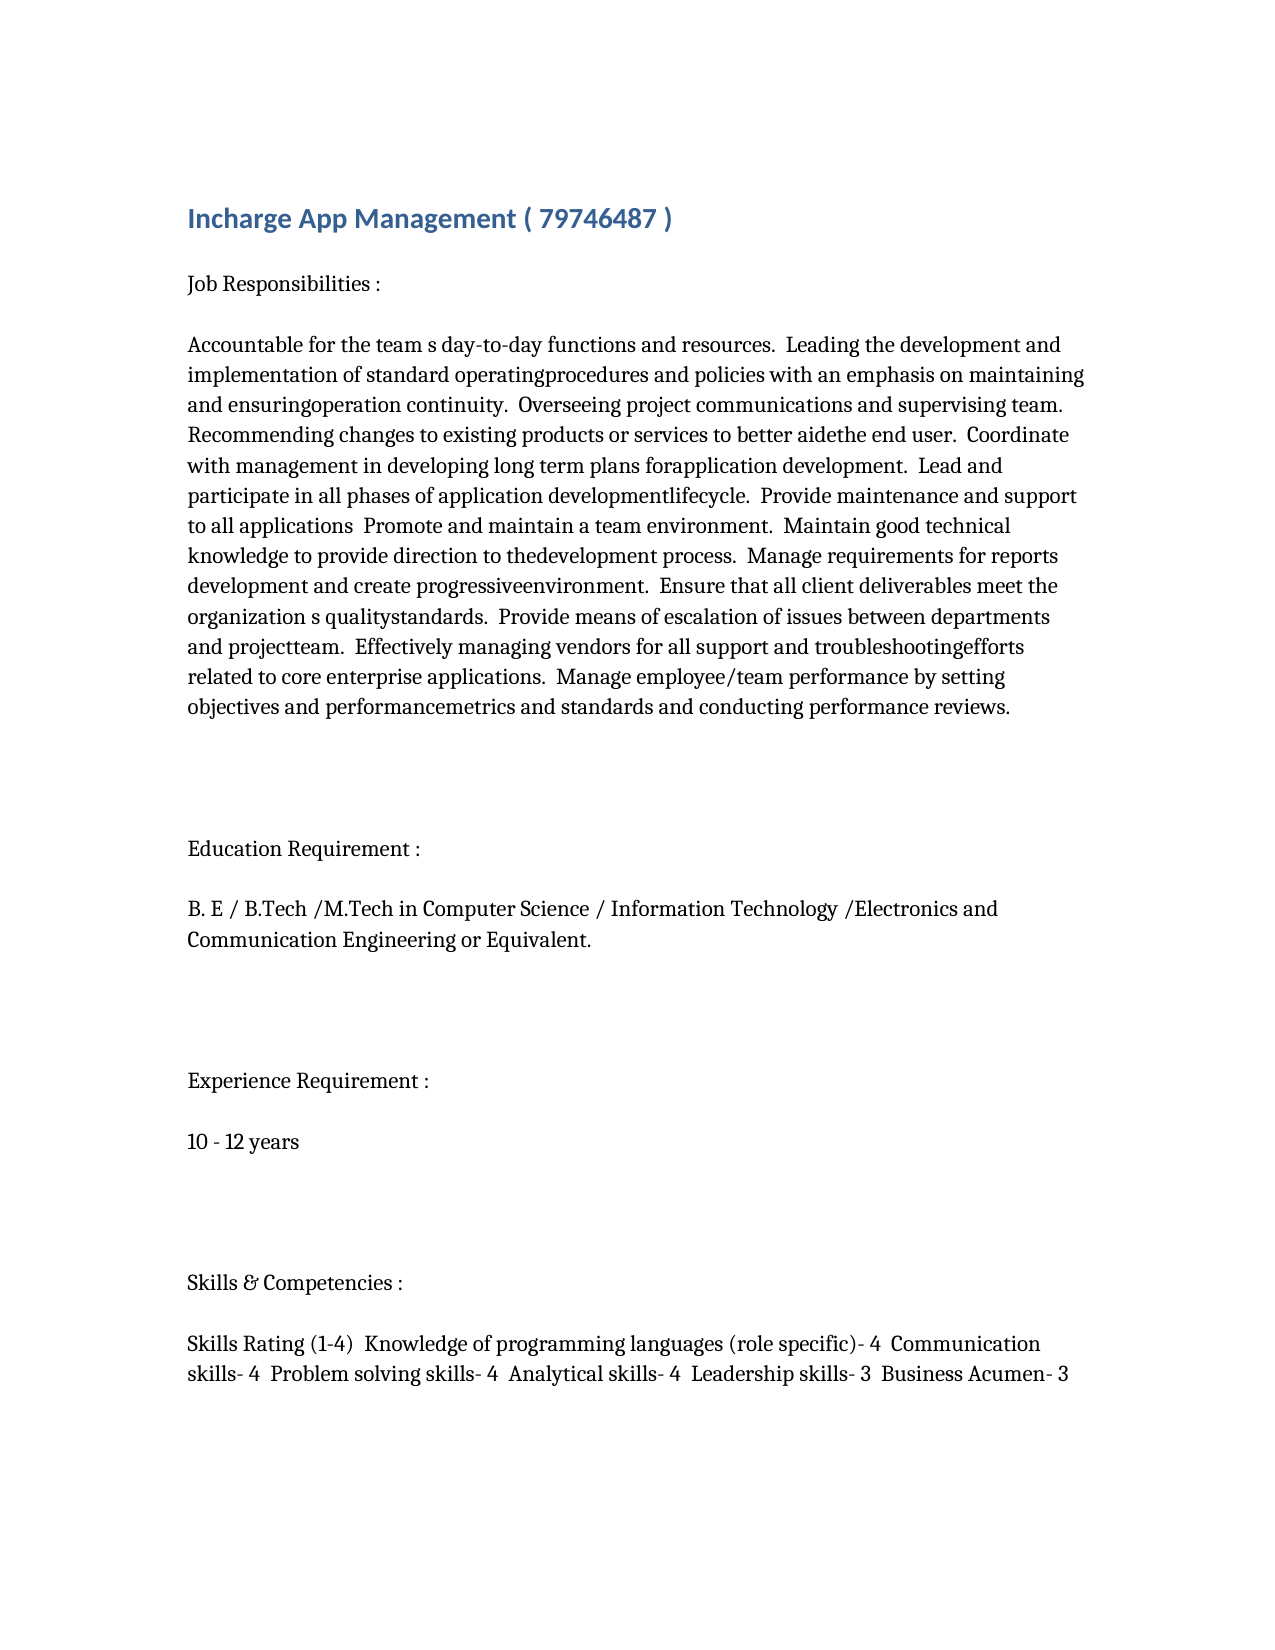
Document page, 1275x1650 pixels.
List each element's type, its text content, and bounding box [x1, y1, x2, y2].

text Experience Requirement : 10 - 12 years [187, 1038, 1087, 1215]
subtitle Incharge App Management ( 79746487 ) [187, 200, 1087, 236]
text Job Responsibilities : Accountable for the team s day-to-day functions and resources. Leading the development and implementation of standard operatingprocedures and policies with an emphasis on maintaining and ensuringoperation continuity. Overseeing project communications and supervising team. Recommending changes to existing products or services to better aidethe end user. Coordinate with management in developing long term plans forapplication development. Lead and participate in all phases of application developmentlifecycle. Provide maintenance and support to all applications Promote and maintain a team environment. Maintain good technical knowledge to provide direction to thedevelopment process. Manage requirements for reports development and create progressiveenvironment. Ensure that all client deliverables meet the organization s qualitystandards. Provide means of escalation of issues between departments and projectteam. Effectively managing vendors for all support and troubleshootingefforts related to core enterprise applications. Manage employee/team performance by setting objectives and performancemetrics and standards and conducting performance reviews. [187, 241, 1087, 781]
text Skills & Competencies : Skills Rating (1-4) Knowledge of programming languages (role specific)- 4 Communication skills- 4 Problem solving skills- 4 Analytical skills- 4 Leadership skills- 3 Business Acumen- 3 [187, 1240, 1087, 1447]
text Education Requirement : B. E / B.Tech /M.Tech in Computer Science / Information Technology /Electronics and Communication Engineering or Equivalent. [187, 806, 1087, 1013]
